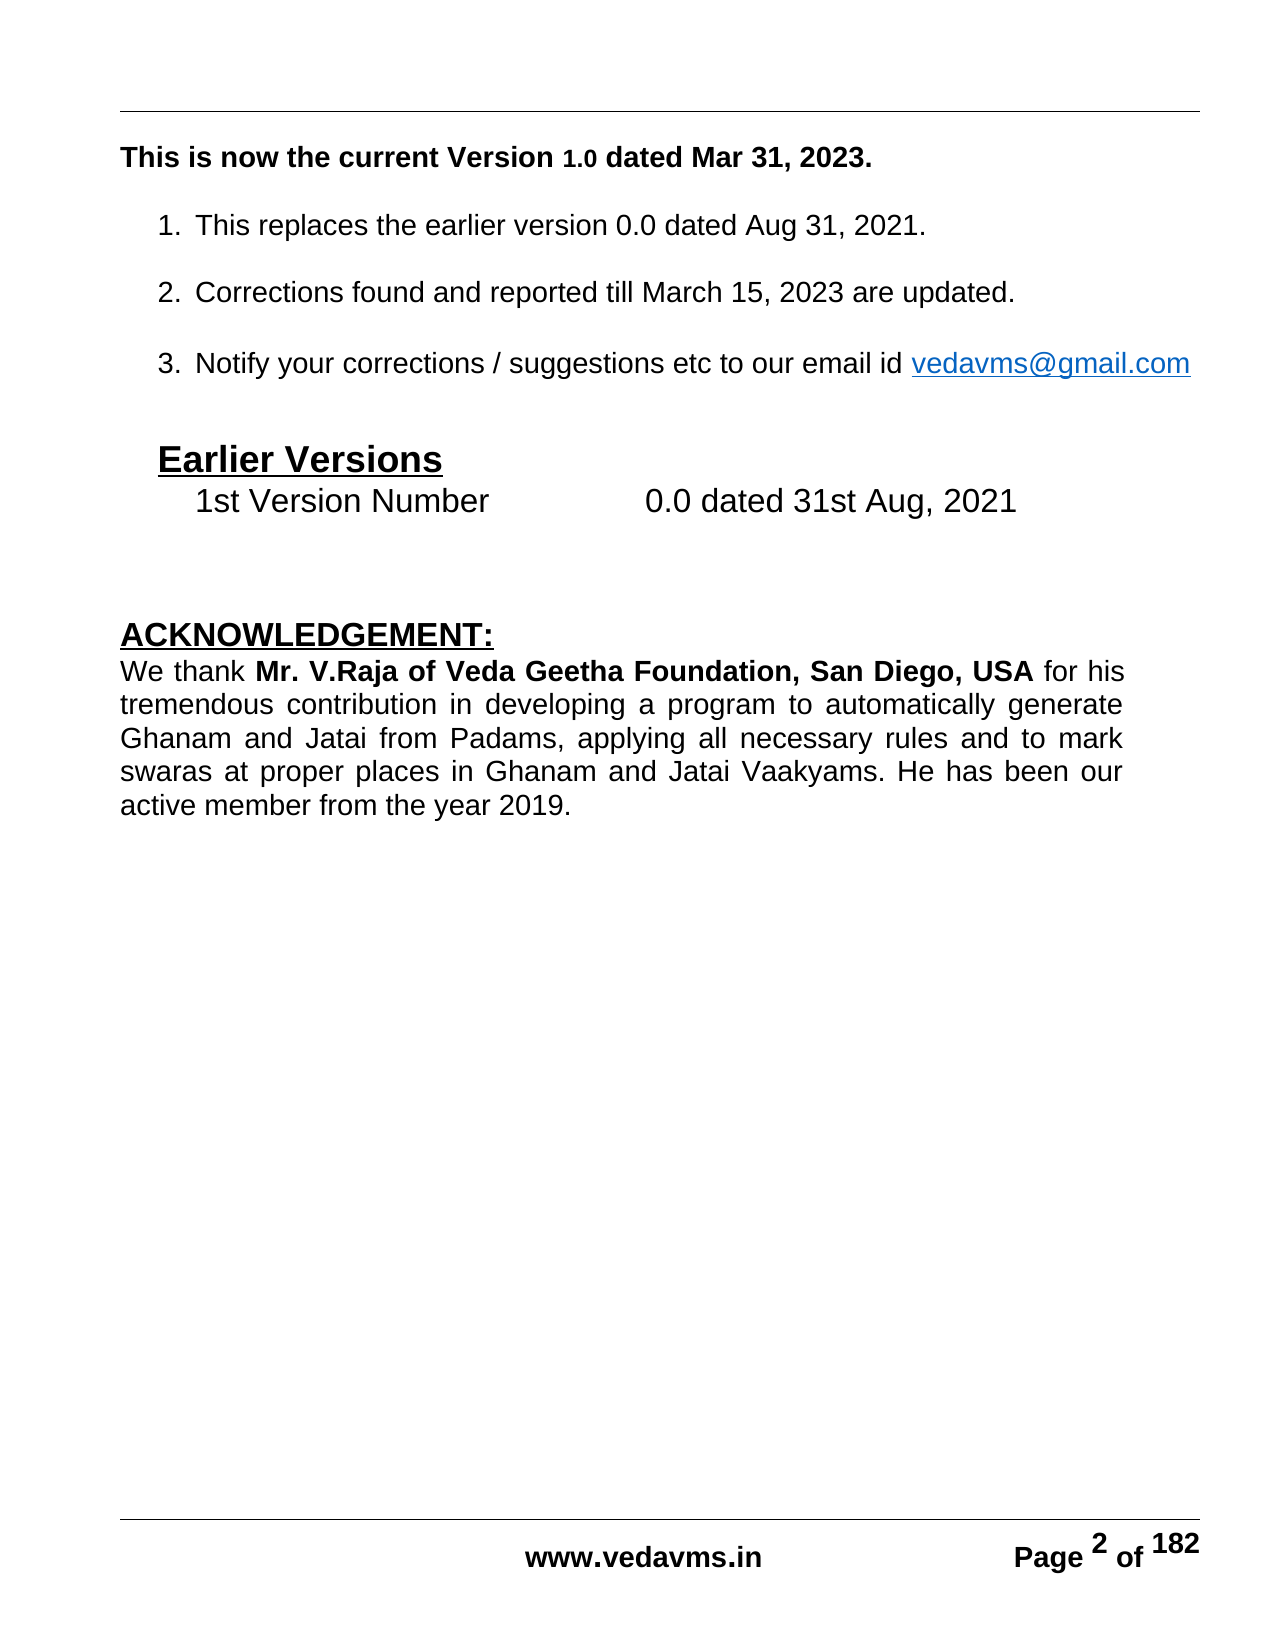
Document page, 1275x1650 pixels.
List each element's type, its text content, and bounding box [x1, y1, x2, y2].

text ACKNOWLEDGEMENT: [120, 615, 1125, 653]
list This replaces the earlier version 0.0 dated Aug 31, 2021. [157, 207, 1200, 241]
text 1st Version Number 0.0 dated 31st Aug, 2021 [195, 481, 1229, 519]
list Notify your corrections / suggestions etc to our email id vedavms@gmail.com [157, 347, 1200, 380]
text This is now the current Version 1.0 dated Mar 31, 2023. [120, 140, 1200, 174]
list Corrections found and reported till March 15, 2023 are updated. [157, 274, 1200, 308]
text We thank Mr. V.Raja of Veda Geetha Foundation, San Diego, USA for his tremendous contribution in developing a program to automatically generate Ghanam and Jatai from Padams, applying all necessary rules and to mark swaras at proper places in Ghanam and Jatai Vaakyams. He has been our active member from the year 2019. [120, 653, 1125, 821]
text Earlier Versions [157, 438, 1200, 481]
